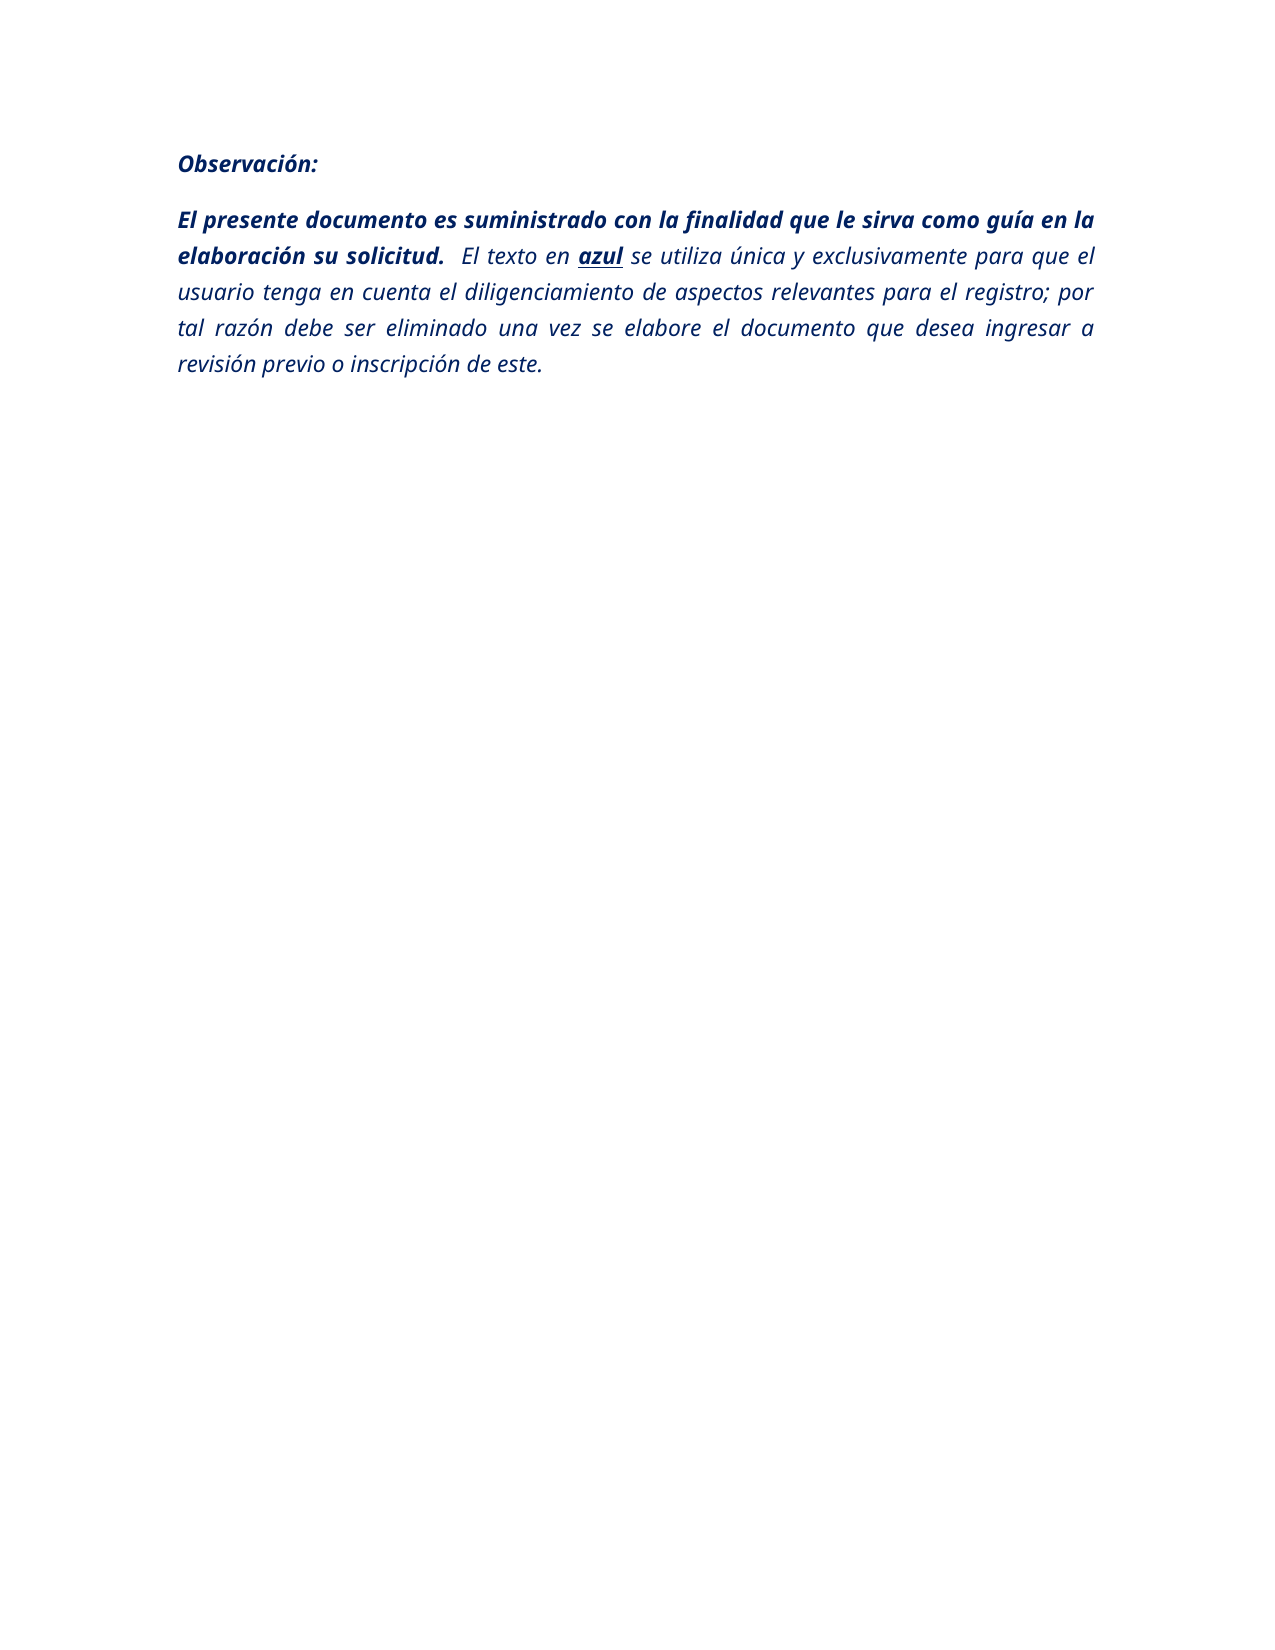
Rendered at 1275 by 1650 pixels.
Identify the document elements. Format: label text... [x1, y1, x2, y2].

text Observación: [177, 148, 1098, 179]
text El presente documento es suministrado con la finalidad que le sirva como guía en la elaboración su solicitud. El texto en azul se utiliza única y exclusivamente para que el usuario tenga en cuenta el diligenciamiento de aspectos relevantes para el registro; por tal razón debe ser eliminado una vez se elabore el documento que desea ingresar a revisión previo o inscripción de este. [177, 204, 1098, 379]
